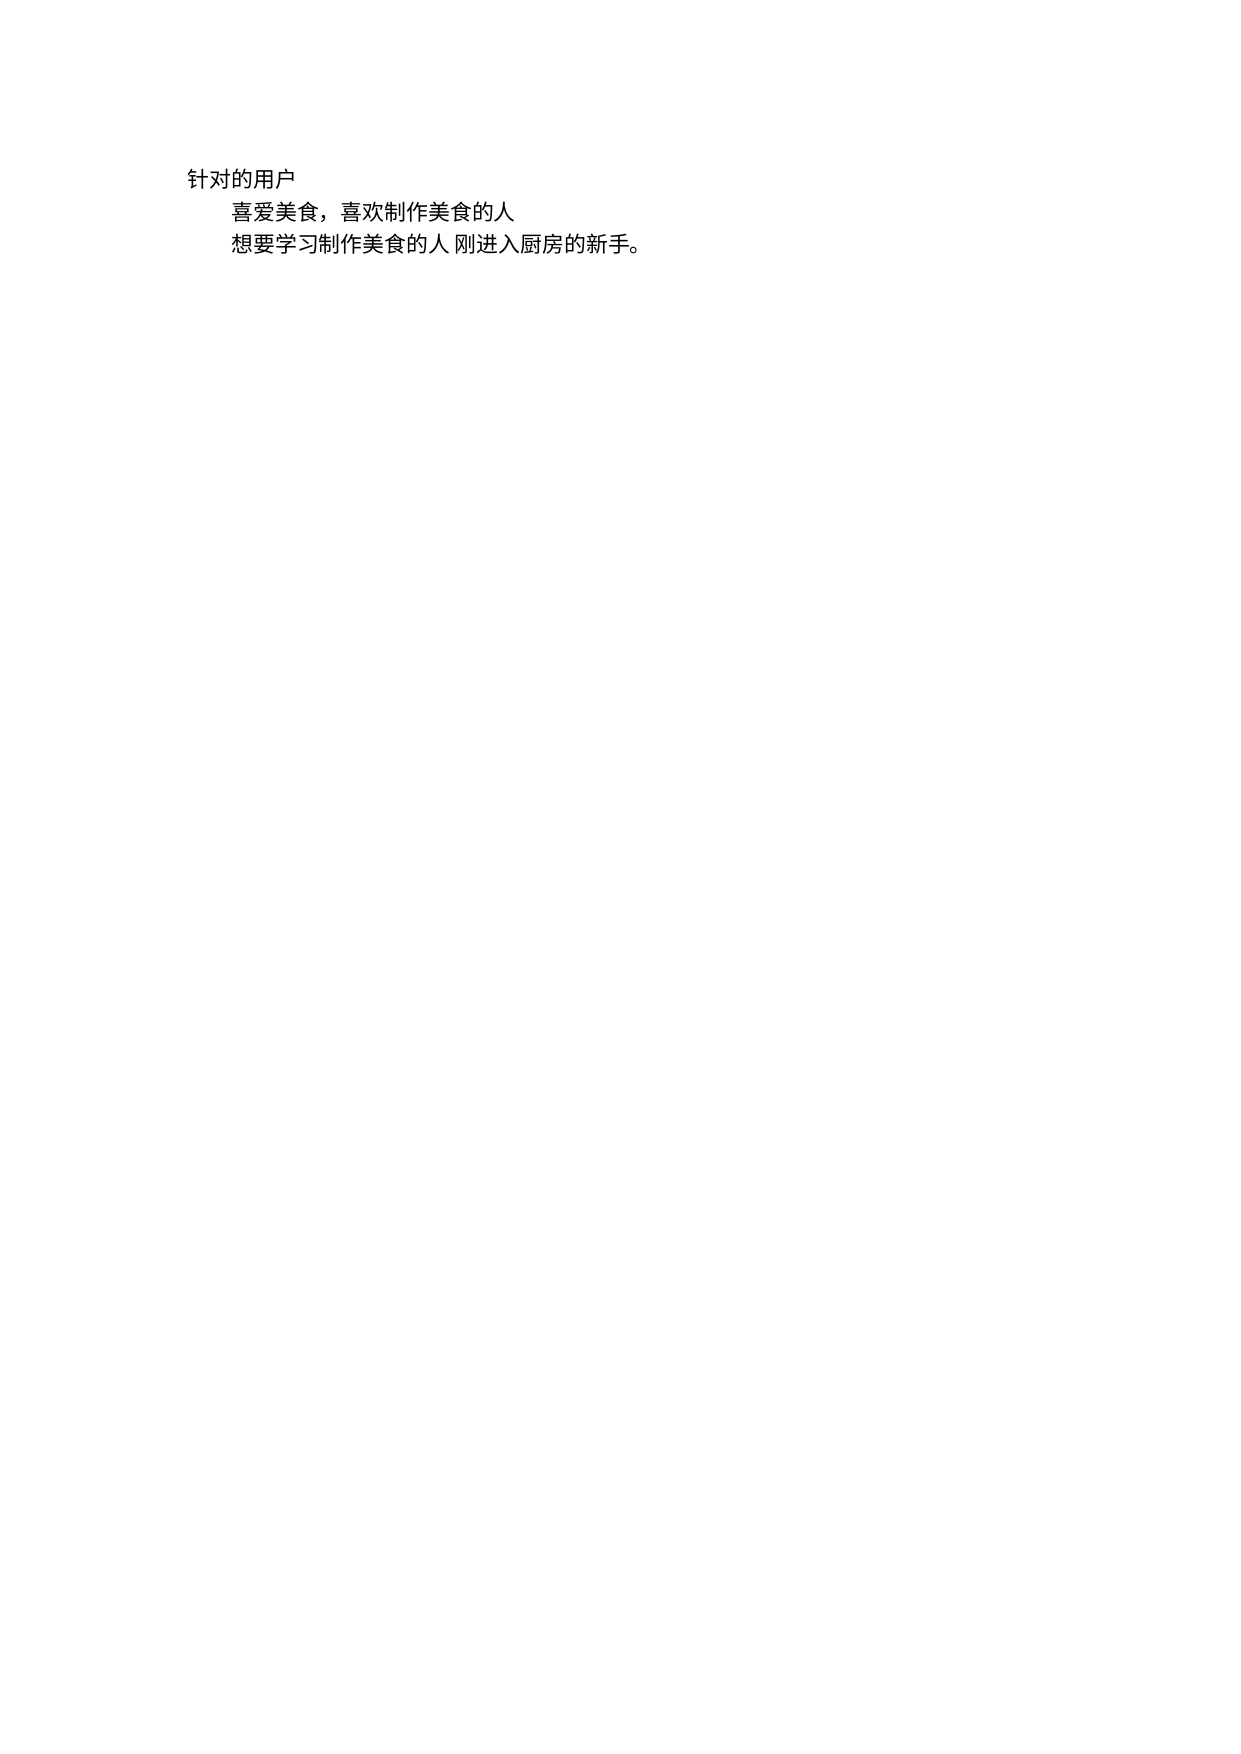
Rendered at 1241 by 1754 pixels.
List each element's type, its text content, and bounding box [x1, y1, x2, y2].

text 喜爱美食，喜欢制作美食的人 [187, 194, 1053, 227]
text 想要学习制作美食的人 刚进入厨房的新手。 [187, 227, 1053, 259]
text 针对的用户 [187, 162, 1053, 194]
